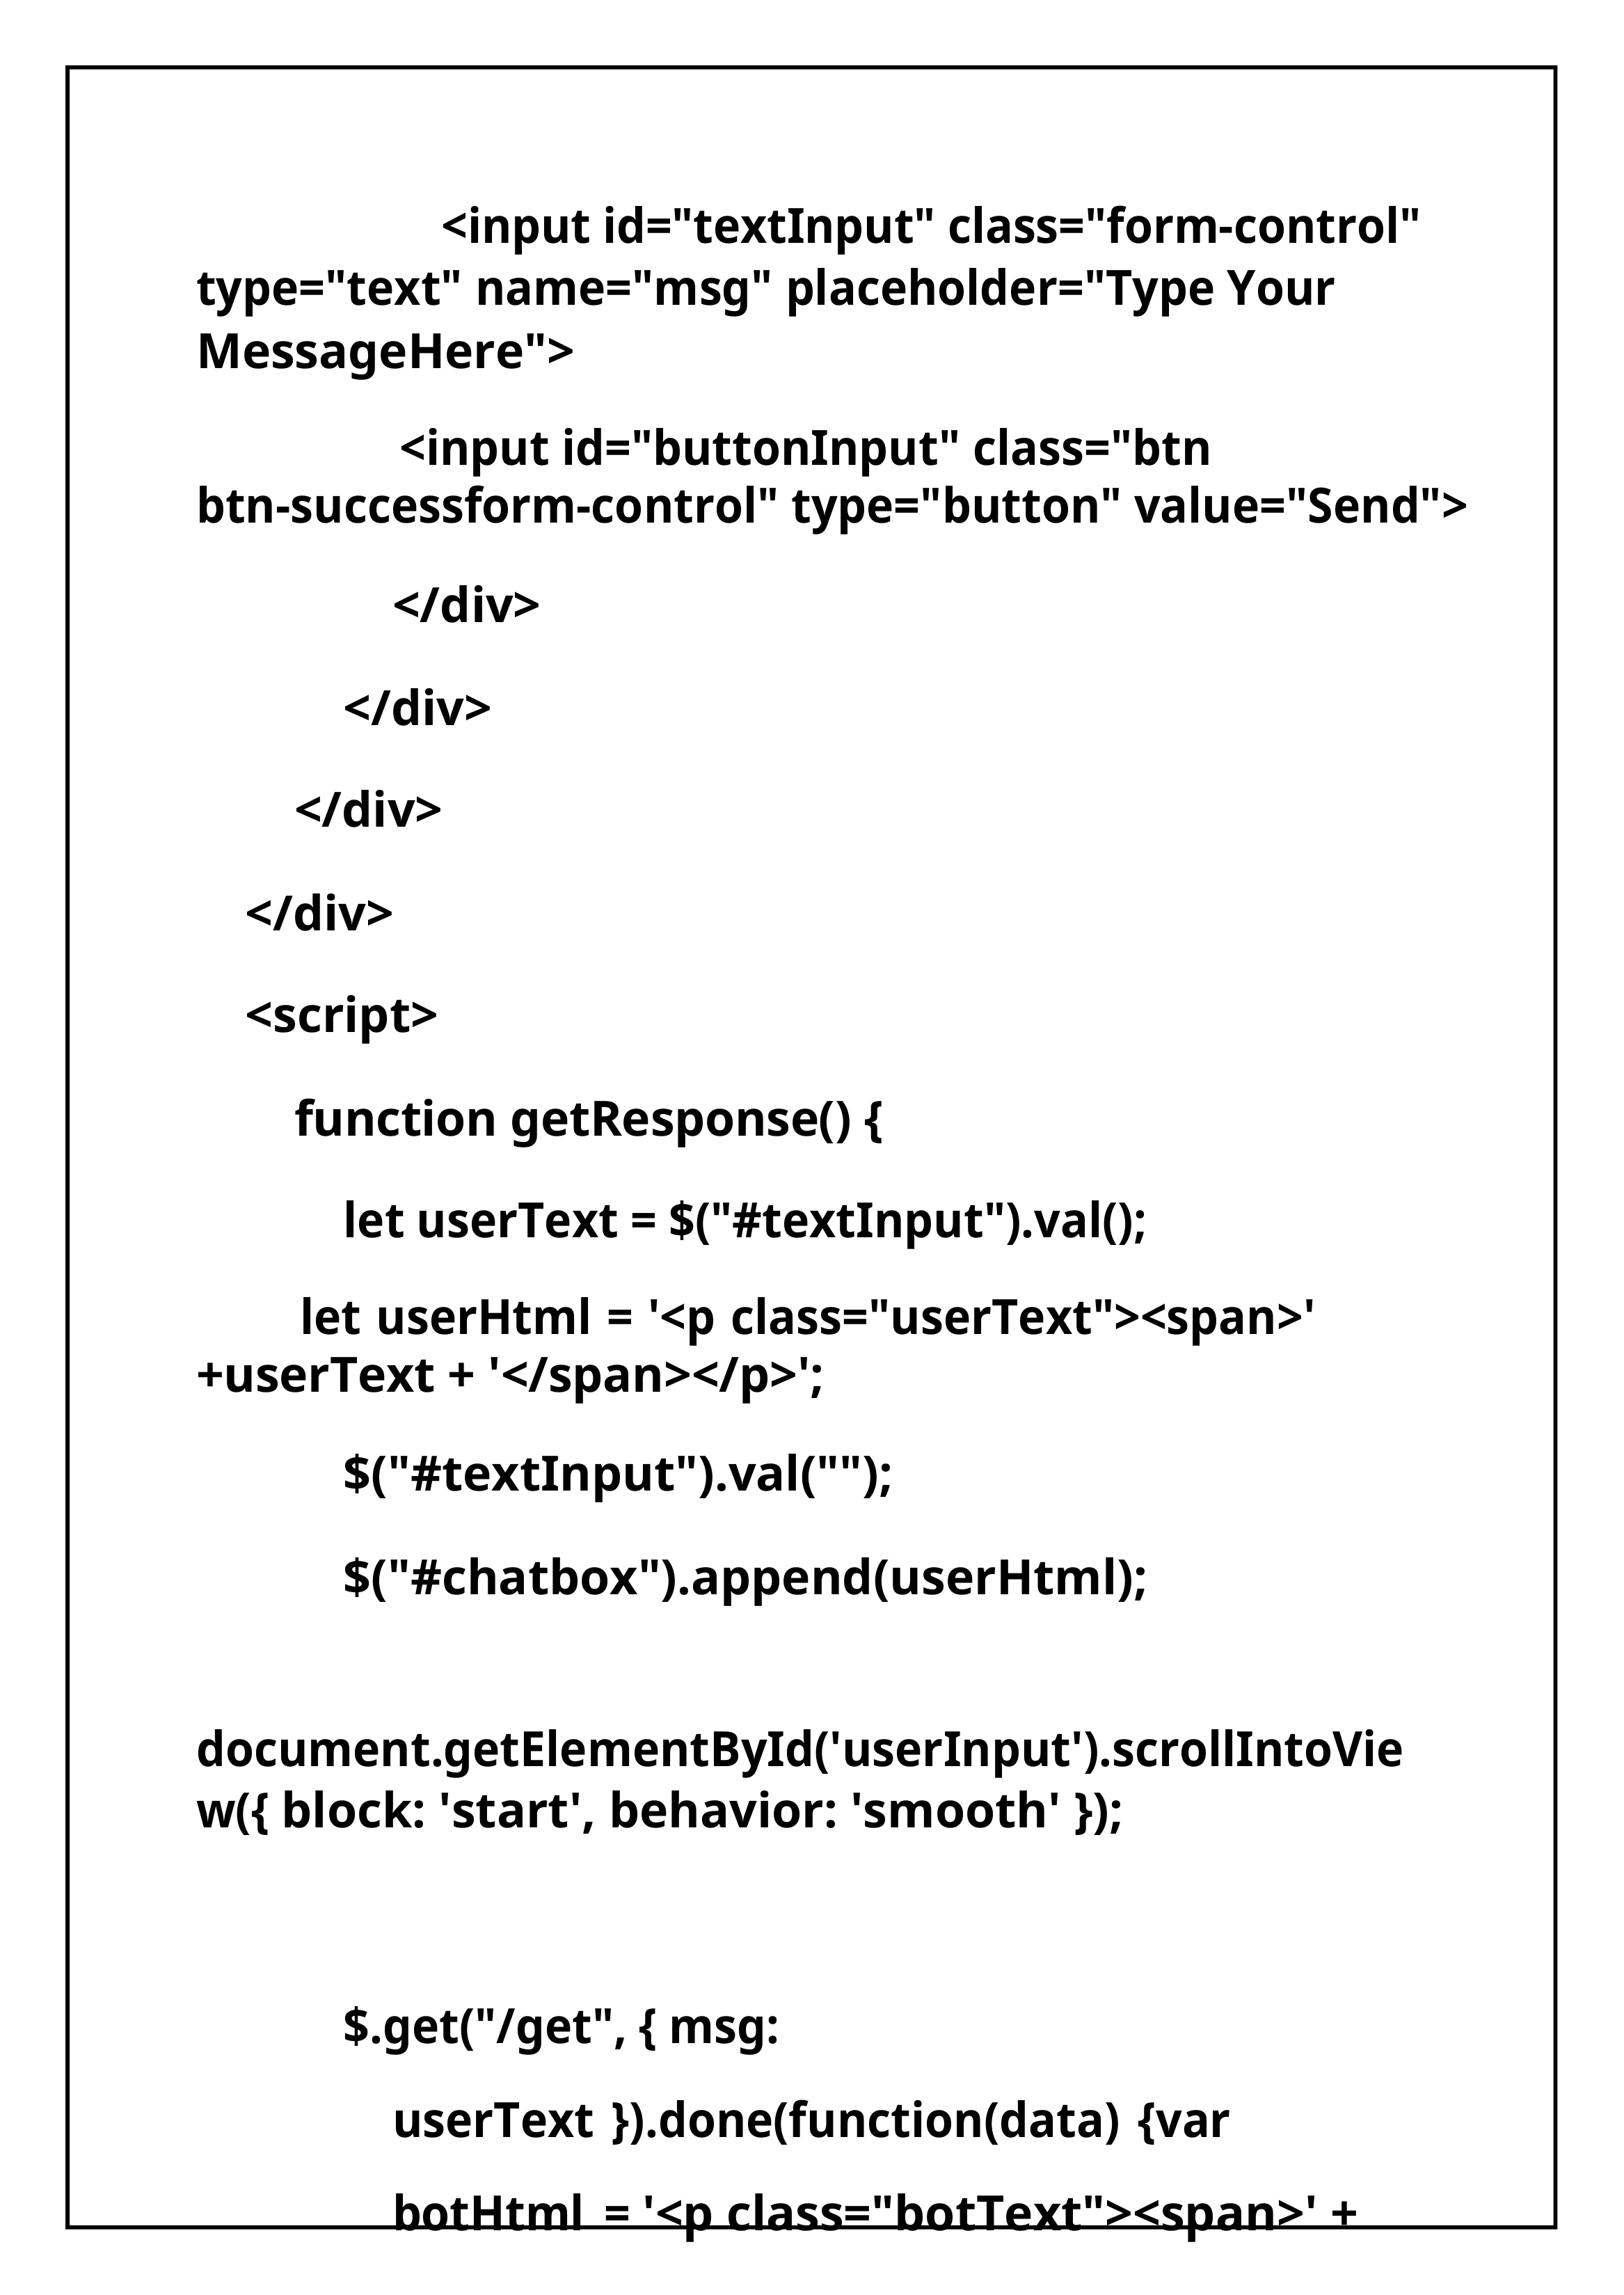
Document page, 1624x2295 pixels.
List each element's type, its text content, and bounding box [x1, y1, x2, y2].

text </div> [294, 775, 1509, 841]
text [392, 2058, 1422, 2245]
text </div> [392, 570, 1509, 636]
text document.getElementById('userInput').scrollIntoView({ block: 'start', behavior: 'smooth' }); [196, 1716, 1422, 1842]
text $("#textInput").val(""); [343, 1439, 1509, 1505]
text $.get("/get", { msg: [343, 1991, 1509, 2058]
text </div> [245, 879, 1509, 945]
text btn-successform-control" type="button" value="Send"> [196, 477, 1509, 534]
text let userHtml = '<p class="userText"><span>' [191, 1288, 1424, 1346]
text </div> [343, 674, 1509, 740]
text $("#chatbox").append(userHtml); [343, 1542, 1509, 1609]
text +userText + '</span></p>'; [196, 1346, 1509, 1404]
text function getResponse() { [294, 1084, 1509, 1150]
text <input id="textInput" class="form-control" type="text" name="msg" placeholder="Type Your MessageHere"> [196, 192, 1509, 383]
text <input id="buttonInput" class="btn [191, 419, 1419, 477]
text <script> [245, 980, 1509, 1047]
text let userText = $("#textInput").val(); [343, 1186, 1509, 1252]
